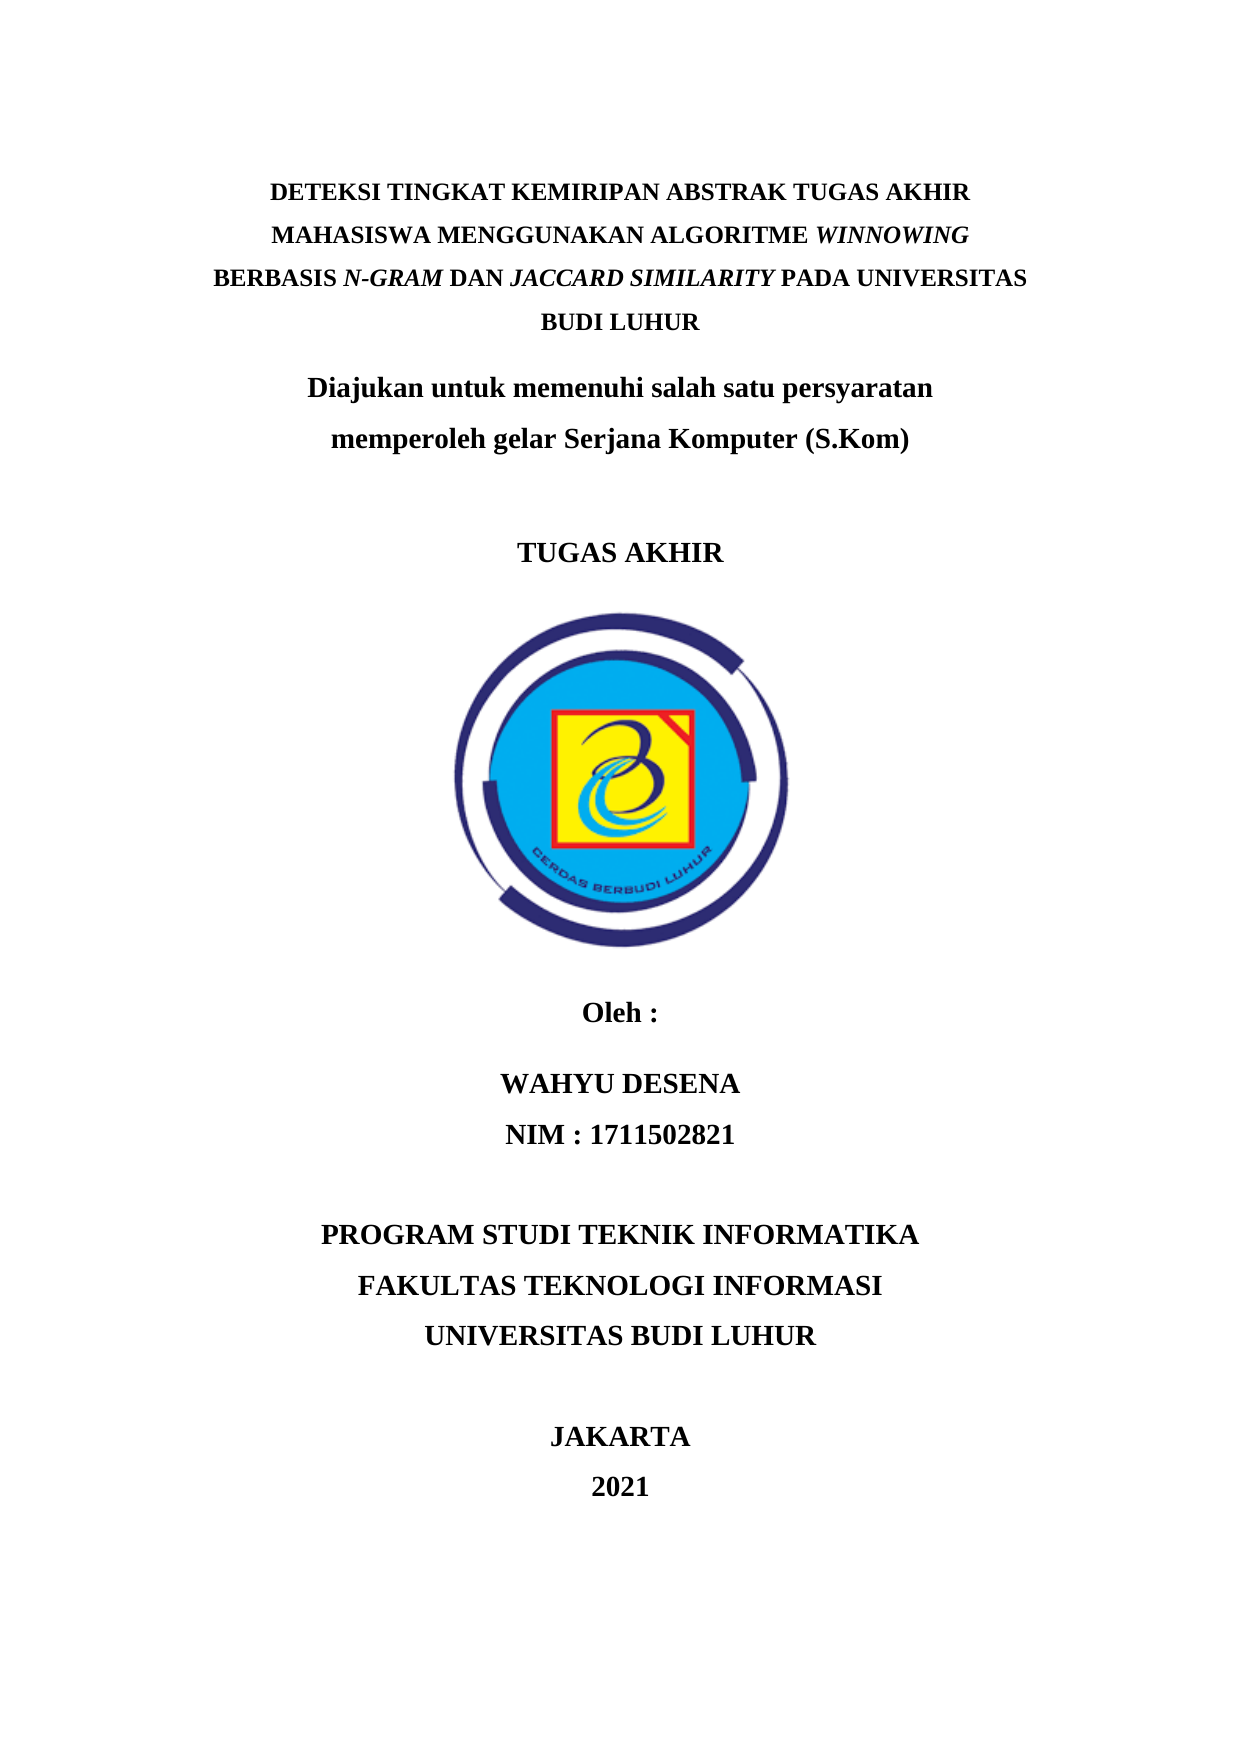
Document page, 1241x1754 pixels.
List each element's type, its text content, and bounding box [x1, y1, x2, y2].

text FAKULTAS TEKNOLOGI INFORMASI [207, 1268, 1033, 1301]
text DETEKSI TINGKAT KEMIRIPAN ABSTRAK TUGAS AKHIR MAHASISWA MENGGUNAKAN ALGORITME WINNOWING BERBASIS N-GRAM DAN JACCARD SIMILARITY PADA UNIVERSITAS BUDI LUHUR [207, 177, 1033, 335]
text WAHYU DESENA [207, 1067, 1033, 1100]
text NIM : 1711502821 [207, 1117, 1033, 1150]
text JAKARTA [207, 1419, 1033, 1452]
text PROGRAM STUDI TEKNIK INFORMATIKA [207, 1217, 1033, 1251]
text Oleh : [207, 995, 1033, 1029]
text memperoleh gelar Serjana Komputer (S.Kom) [207, 421, 1033, 454]
picture [444, 606, 796, 958]
text Diajukan untuk memenuhi salah satu persyaratan [207, 371, 1033, 404]
text 2021 [207, 1469, 1033, 1503]
text TUGAS AKHIR [207, 535, 1033, 569]
text UNIVERSITAS BUDI LUHUR [207, 1318, 1033, 1352]
